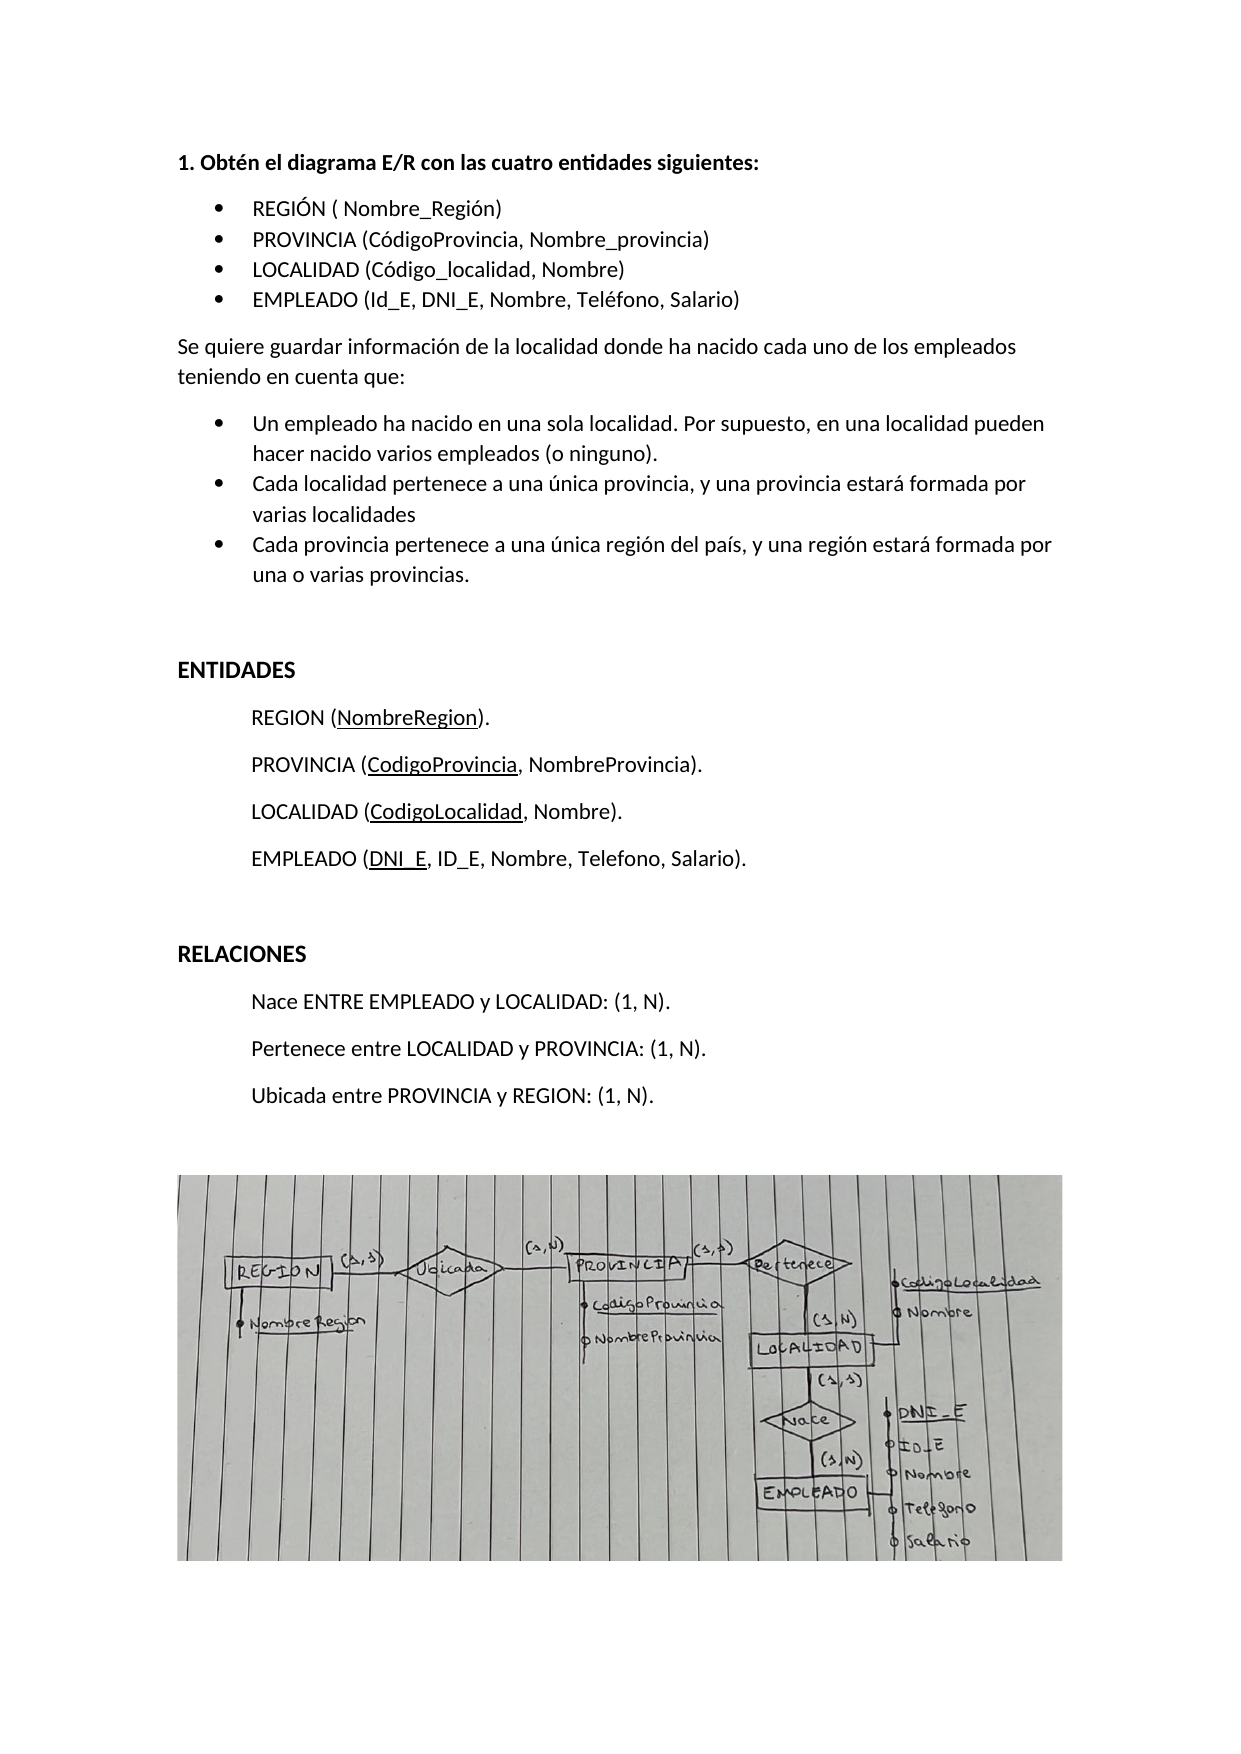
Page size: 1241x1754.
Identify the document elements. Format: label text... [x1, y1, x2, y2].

list EMPLEADO (Id_E, DNI_E, Nombre, Teléfono, Salario) [215, 285, 1063, 313]
text Se quiere guardar información de la localidad donde ha nacido cada uno de los empleados teniendo en cuenta que: [177, 332, 1063, 390]
text EMPLEADO (DNI_E, ID_E, Nombre, Telefono, Salario). [177, 844, 1063, 872]
text LOCALIDAD (CodigoLocalidad, Nombre). [177, 797, 1063, 825]
list Un empleado ha nacido en una sola localidad. Por supuesto, en una localidad pueden hacer nacido varios empleados (o ninguno). [215, 409, 1063, 467]
list Cada provincia pertenece a una única región del país, y una región estará formada por una o varias provincias. [215, 530, 1063, 588]
text RELACIONES [177, 938, 1063, 968]
text REGION (NombreRegion). [177, 703, 1063, 731]
list REGIÓN ( Nombre_Región) [215, 194, 1063, 222]
picture [177, 1175, 1063, 1561]
text Pertenece entre LOCALIDAD y PROVINCIA: (1, N). [177, 1034, 1063, 1062]
text PROVINCIA (CodigoProvincia, NombreProvincia). [177, 750, 1063, 778]
list Cada localidad pertenece a una única provincia, y una provincia estará formada por varias localidades [215, 469, 1063, 528]
text Nace ENTRE EMPLEADO y LOCALIDAD: (1, N). [177, 987, 1063, 1015]
list LOCALIDAD (Código_localidad, Nombre) [215, 255, 1063, 283]
text ENTIDADES [177, 654, 1063, 684]
list PROVINCIA (CódigoProvincia, Nombre_provincia) [215, 225, 1063, 253]
text Ubicada entre PROVINCIA y REGION: (1, N). [177, 1081, 1063, 1109]
text 1. Obtén el diagrama E/R con las cuatro entidades siguientes: [177, 148, 1063, 176]
